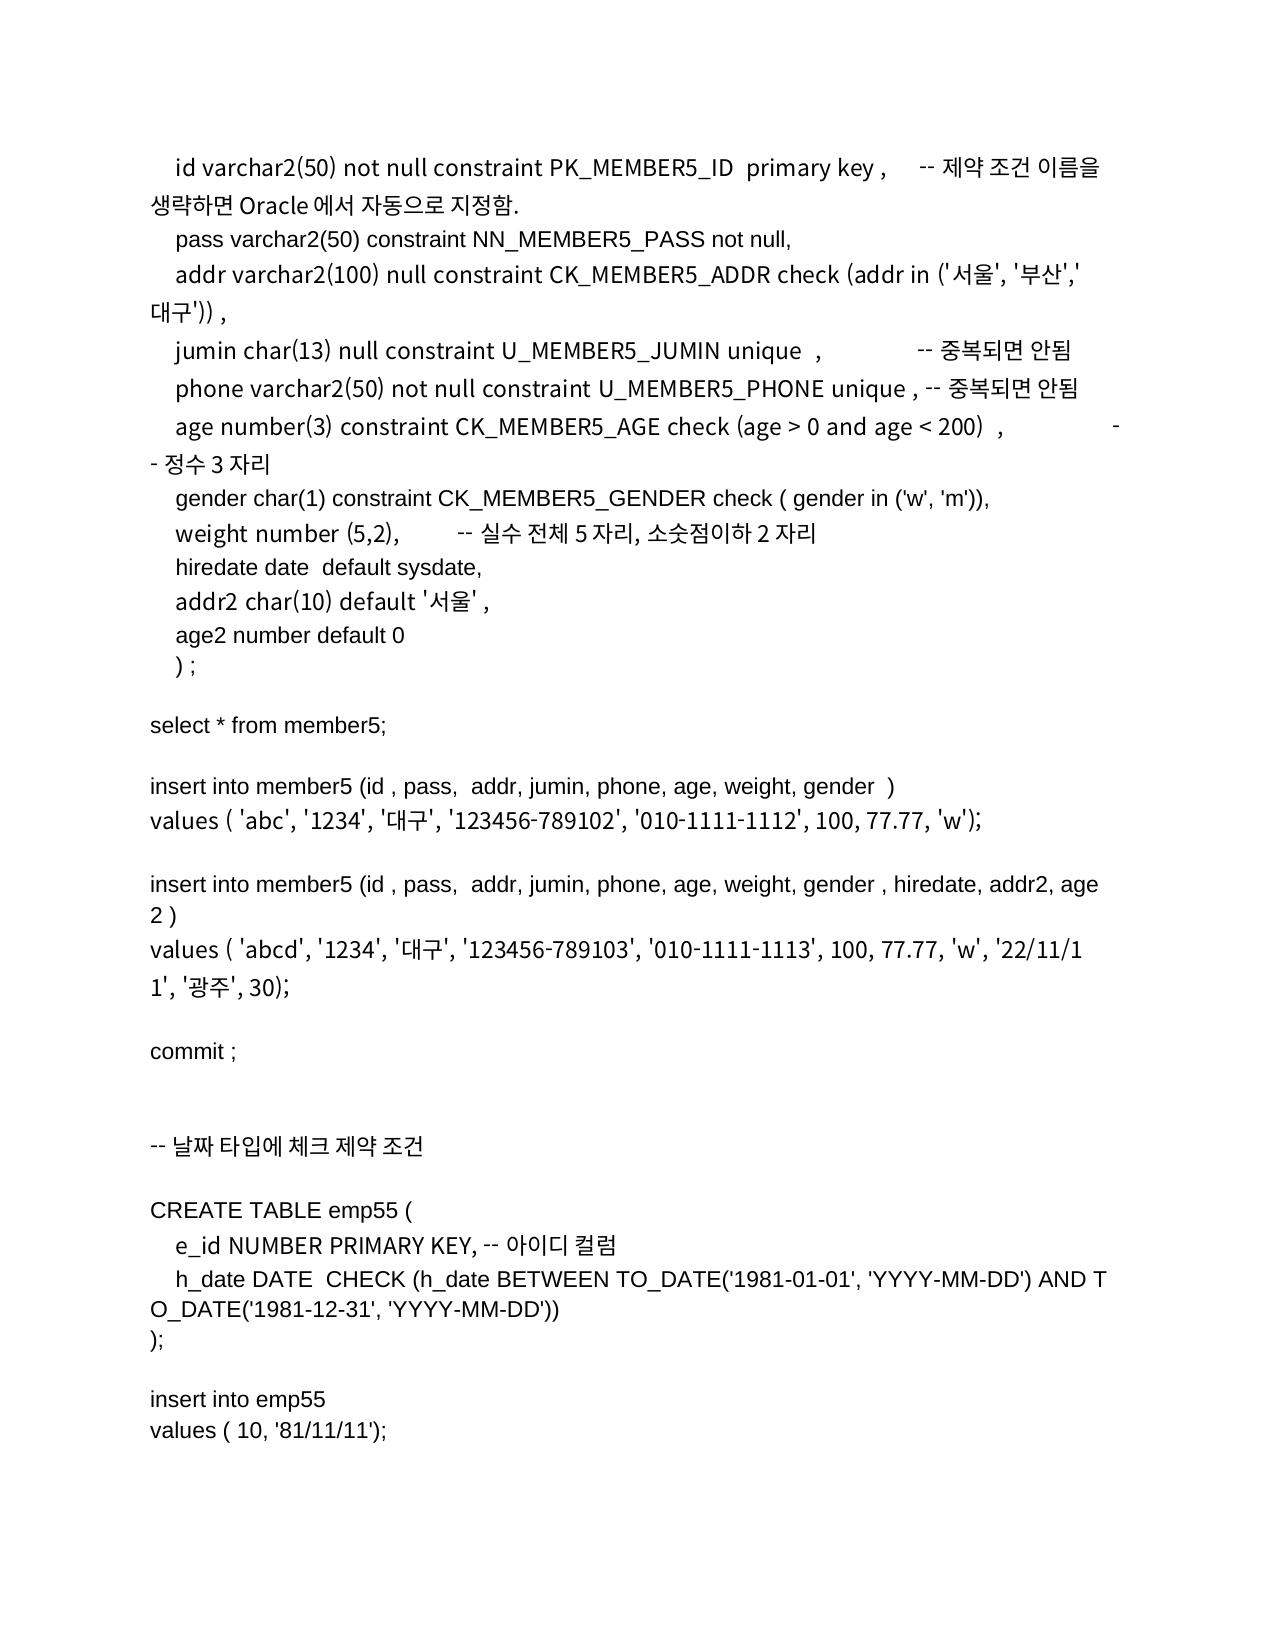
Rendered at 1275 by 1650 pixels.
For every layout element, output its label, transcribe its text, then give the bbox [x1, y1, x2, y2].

text select * from member5; [150, 712, 1125, 739]
text ); [150, 1326, 1125, 1352]
text values ( 'abcd', '1234', '대구', '123456-789103', '010-1111-1113', 100, 77.77, 'w', '22/11/11', '광주', 30); [150, 932, 1125, 1003]
text addr2 char(10) default '서울' , [150, 584, 1125, 617]
text ) ; [150, 652, 1125, 678]
text e_id NUMBER PRIMARY KEY, -- 아이디 컬럼 [150, 1227, 1125, 1261]
text h_date DATE CHECK (h_date BETWEEN TO_DATE('1981-01-01', 'YYYY-MM-DD') AND TO_DATE('1981-12-31', 'YYYY-MM-DD')) [150, 1266, 1125, 1322]
text gender char(1) constraint CK_MEMBER5_GENDER check ( gender in ('w', 'm')), [150, 485, 1125, 512]
text phone varchar2(50) not null constraint U_MEMBER5_PHONE unique , -- 중복되면 안됨 [150, 371, 1125, 404]
text insert into emp55 [150, 1386, 1125, 1413]
text jumin char(13) null constraint U_MEMBER5_JUMIN unique , -- 중복되면 안됨 [150, 333, 1125, 366]
text id varchar2(50) not null constraint PK_MEMBER5_ID primary key , -- 제약 조건 이름을 생략하면 Oracle에서 자동으로 지정함. [150, 150, 1125, 221]
text weight number (5,2), -- 실수 전체 5자리, 소숫점이하 2자리 [150, 515, 1125, 549]
text addr varchar2(100) null constraint CK_MEMBER5_ADDR check (addr in ('서울', '부산','대구')) , [150, 256, 1125, 328]
text insert into member5 (id , pass, addr, jumin, phone, age, weight, gender , hiredate, addr2, age2 ) [150, 871, 1125, 928]
text CREATE TABLE emp55 ( [150, 1197, 1125, 1224]
text pass varchar2(50) constraint NN_MEMBER5_PASS not null, [150, 226, 1125, 253]
text age2 number default 0 [150, 622, 1125, 648]
text age number(3) constraint CK_MEMBER5_AGE check (age > 0 and age < 200) , -- 정수 3자리 [150, 409, 1125, 480]
text -- 날짜 타입에 체크 제약 조건 [150, 1129, 1125, 1162]
text commit ; [150, 1038, 1125, 1065]
text hiredate date default sysdate, [150, 553, 1125, 580]
text values ( 10, '81/11/11'); [150, 1417, 1125, 1443]
text values ( 'abc', '1234', '대구', '123456-789102', '010-1111-1112', 100, 77.77, 'w'); [150, 803, 1125, 836]
text insert into member5 (id , pass, addr, jumin, phone, age, weight, gender ) [150, 773, 1125, 799]
